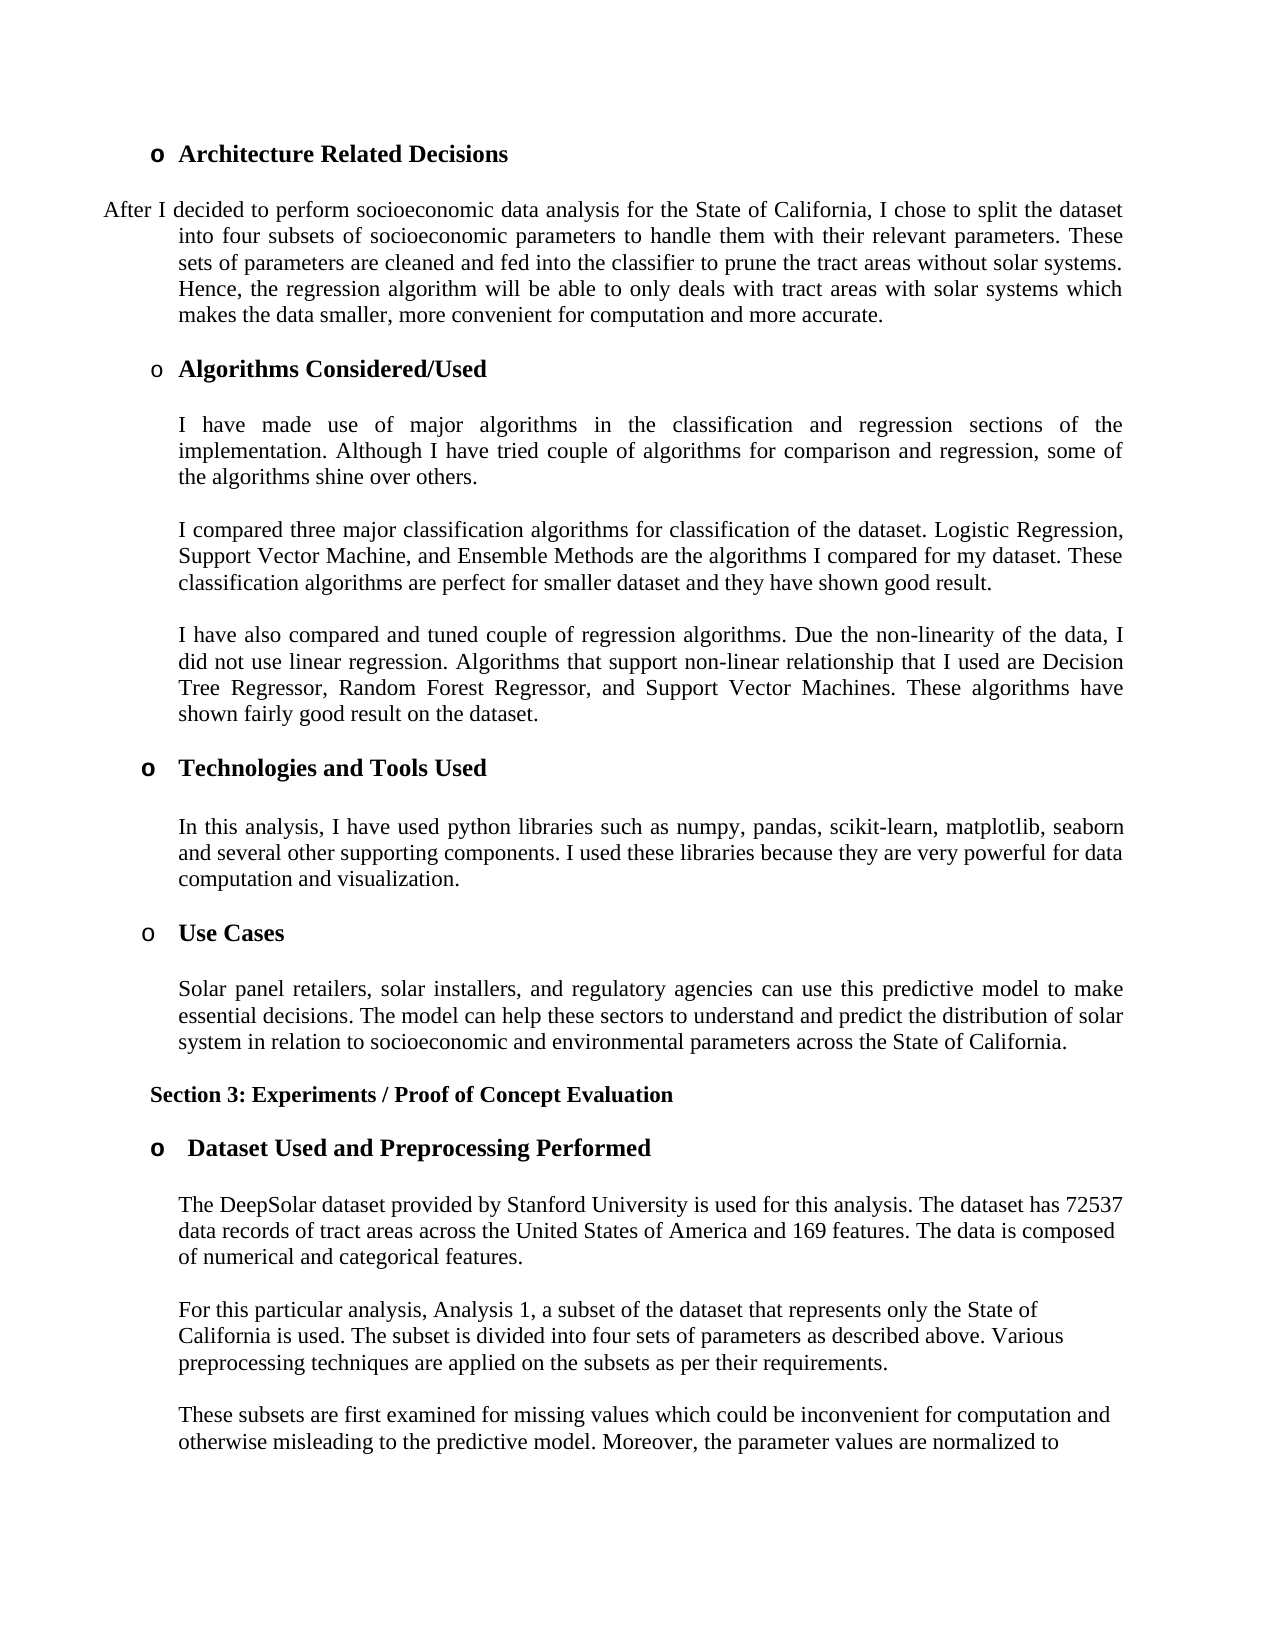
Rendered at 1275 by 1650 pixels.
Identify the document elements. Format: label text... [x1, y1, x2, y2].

text Section 3: Experiments / Proof of Concept Evaluation [150, 1081, 1125, 1107]
list Technologies and Tools Used [141, 753, 1125, 784]
text Solar panel retailers, solar installers, and regulatory agencies can use this predictive model to make essential decisions. The model can help these sectors to understand and predict the distribution of solar system in relation to socioeconomic and environmental parameters across the State of California. [178, 975, 1125, 1054]
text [178, 1402, 1125, 1454]
text I compared three major classification algorithms for classification of the dataset. Logistic Regression, Support Vector Machine, and Ensemble Methods are the algorithms I compared for my dataset. These classification algorithms are perfect for smaller dataset and they have shown good result. [178, 516, 1125, 595]
text I have also compared and tuned couple of regression algorithms. Due the non-linearity of the data, I did not use linear regression. Algorithms that support non-linear relationship that I used are Decision Tree Regressor, Random Forest Regressor, and Support Vector Machines. These algorithms have shown fairly good result on the dataset. [178, 621, 1125, 727]
list Algorithms Considered/Used [150, 354, 1125, 384]
list Use Cases [141, 918, 1125, 949]
list Architecture Related Decisions [150, 139, 1125, 169]
text For this particular analysis, Analysis 1, a subset of the dataset that represents only the State of California is used. The subset is divided into four sets of parameters as described above. Various preprocessing techniques are applied on the subsets as per their requirements. [178, 1296, 1125, 1375]
text The DeepSolar dataset provided by Stanford University is used for this analysis. The dataset has 72537 data records of tract areas across the United States of America and 169 features. The data is composed of numerical and categorical features. [178, 1191, 1125, 1270]
text In this analysis, I have used python libraries such as numpy, pandas, scikit-learn, matplotlib, seaborn and several other supporting components. I used these libraries because they are very powerful for data computation and visualization. [178, 813, 1125, 892]
text I have made use of major algorithms in the classification and regression sections of the implementation. Although I have tried couple of algorithms for comparison and regression, some of the algorithms shine over others. [178, 411, 1125, 490]
list Dataset Used and Preprocessing Performed [150, 1133, 1125, 1164]
text After I decided to perform socioeconomic data analysis for the State of California, I chose to split the dataset into four subsets of socioeconomic parameters to handle them with their relevant parameters. These sets of parameters are cleaned and fed into the classifier to prune the tract areas without solar systems. Hence, the regression algorithm will be able to only deals with tract areas with solar systems which makes the data smaller, more convenient for computation and more accurate. [103, 196, 1125, 328]
